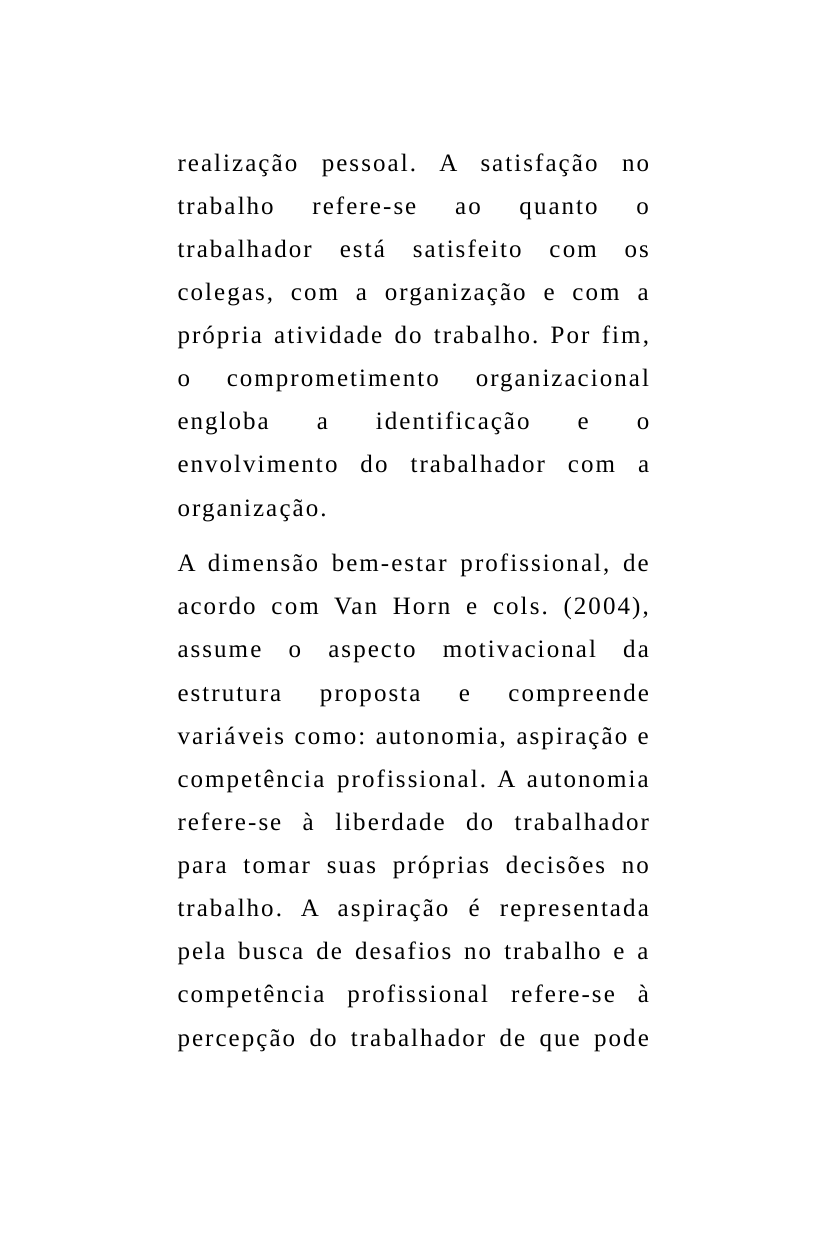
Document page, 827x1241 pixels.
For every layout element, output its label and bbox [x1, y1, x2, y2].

text [177, 548, 649, 1051]
text [177, 148, 649, 521]
